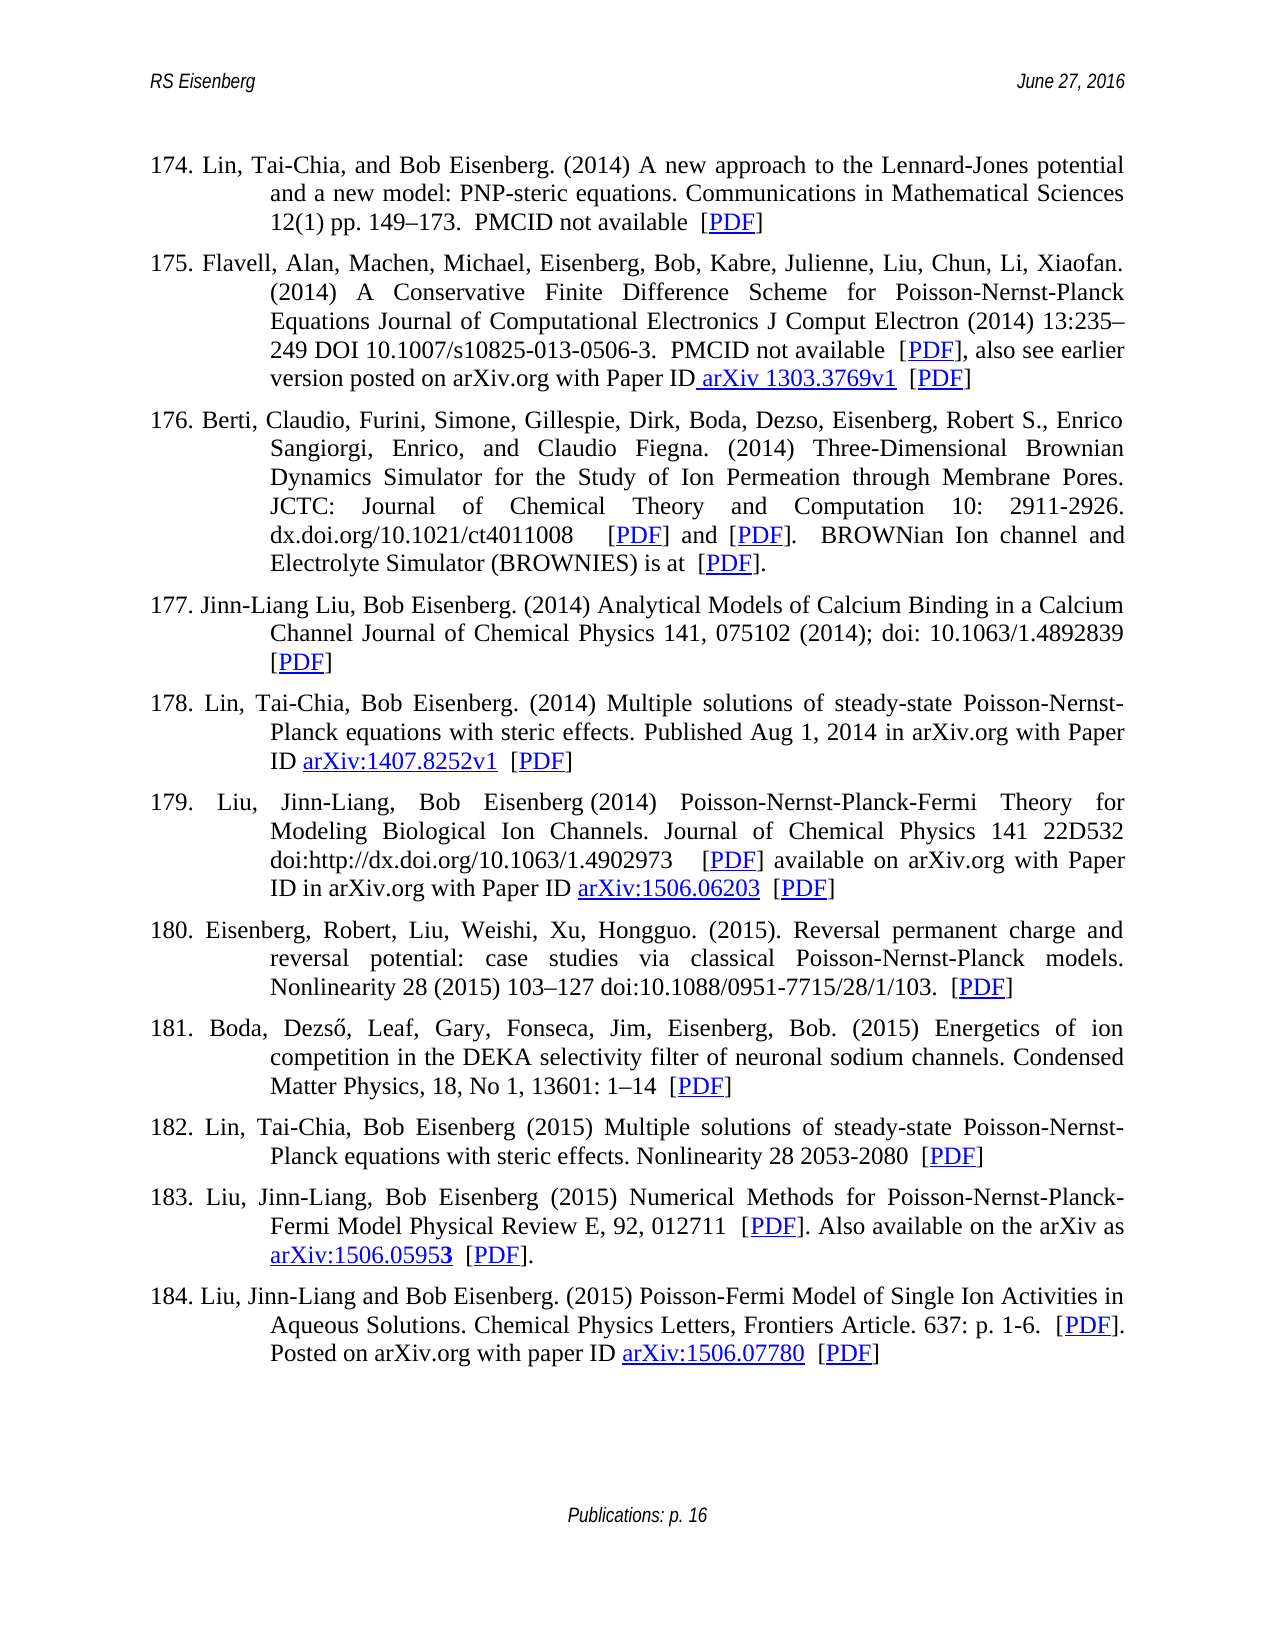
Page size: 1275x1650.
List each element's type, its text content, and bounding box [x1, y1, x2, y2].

text 174. Lin, Tai-Chia, and Bob Eisenberg. (2014) A new approach to the Lennard-Jones potential and a new model: PNP-steric equations. Communications in Mathematical Sciences 12(1) pp. 149–173. PMCID not available [PDF] [150, 150, 1125, 236]
text 180. Eisenberg, Robert, Liu, Weishi, Xu, Hongguo. (2015). Reversal permanent charge and reversal potential: case studies via classical Poisson-Nernst-Planck models. Nonlinearity 28 (2015) 103–127 doi:10.1088/0951-7715/28/1/103. [PDF] [150, 915, 1125, 1001]
text 184. Liu, Jinn-Liang and Bob Eisenberg. (2015) Poisson-Fermi Model of Single Ion Activities in Aqueous Solutions. Chemical Physics Letters, Frontiers Article. 637: p. 1-6. [PDF]. Posted on arXiv.org with paper ID arXiv:1506.07780 [PDF] [150, 1281, 1125, 1367]
text 177. Jinn-Liang Liu, Bob Eisenberg. (2014) Analytical Models of Calcium Binding in a Calcium Channel Journal of Chemical Physics 141, 075102 (2014); doi: 10.1063/1.4892839 [PDF] [150, 590, 1125, 676]
text 176. Berti, Claudio, Furini, Simone, Gillespie, Dirk, Boda, Dezso, Eisenberg, Robert S., Enrico Sangiorgi, Enrico, and Claudio Fiegna. (2014) Three-Dimensional Brownian Dynamics Simulator for the Study of Ion Permeation through Membrane Pores. JCTC: Journal of Chemical Theory and Computation 10: 2911-2926. dx.doi.org/10.1021/ct4011008 [PDF] and [PDF]. BROWNian Ion channel and Electrolyte Simulator (BROWNIES) is at [PDF]. [150, 405, 1125, 577]
text 175. Flavell, Alan, Machen, Michael, Eisenberg, Bob, Kabre, Julienne, Liu, Chun, Li, Xiaofan. (2014) A Conservative Finite Difference Scheme for Poisson-Nernst-Planck Equations Journal of Computational Electronics J Comput Electron (2014) 13:235–249 DOI 10.1007/s10825-013-0506-3. PMCID not available [PDF], also see earlier version posted on arXiv.org with Paper ID arXiv 1303.3769v1 [PDF] [150, 248, 1125, 392]
text 178. Lin, Tai-Chia, Bob Eisenberg. (2014) Multiple solutions of steady-state Poisson-Nernst-Planck equations with steric effects. Published Aug 1, 2014 in arXiv.org with Paper ID arXiv:1407.8252v1 [PDF] [150, 688, 1125, 775]
text 183. Liu, Jinn-Liang, Bob Eisenberg (2015) Numerical Methods for Poisson-Nernst-Planck-Fermi Model Physical Review E, 92, 012711 [PDF]. Also available on the arXiv as arXiv:1506.05953 [PDF]. [150, 1182, 1125, 1268]
text 179. Liu, Jinn-Liang, Bob Eisenberg (2014) Poisson-Nernst-Planck-Fermi Theory for Modeling Biological Ion Channels. Journal of Chemical Physics 141 22D532 doi:http://dx.doi.org/10.1063/1.4902973 [PDF] available on arXiv.org with Paper ID in arXiv.org with Paper ID arXiv:1506.06203 [PDF] [150, 787, 1125, 902]
text 182. Lin, Tai-Chia, Bob Eisenberg (2015) Multiple solutions of steady-state Poisson-Nernst-Planck equations with steric effects. Nonlinearity 28 2053-2080 [PDF] [150, 1112, 1125, 1170]
text 181. Boda, Dezső, Leaf, Gary, Fonseca, Jim, Eisenberg, Bob. (2015) Energetics of ion competition in the DEKA selectivity filter of neuronal sodium channels. Condensed Matter Physics, 18, No 1, 13601: 1–14 [PDF] [150, 1013, 1125, 1100]
